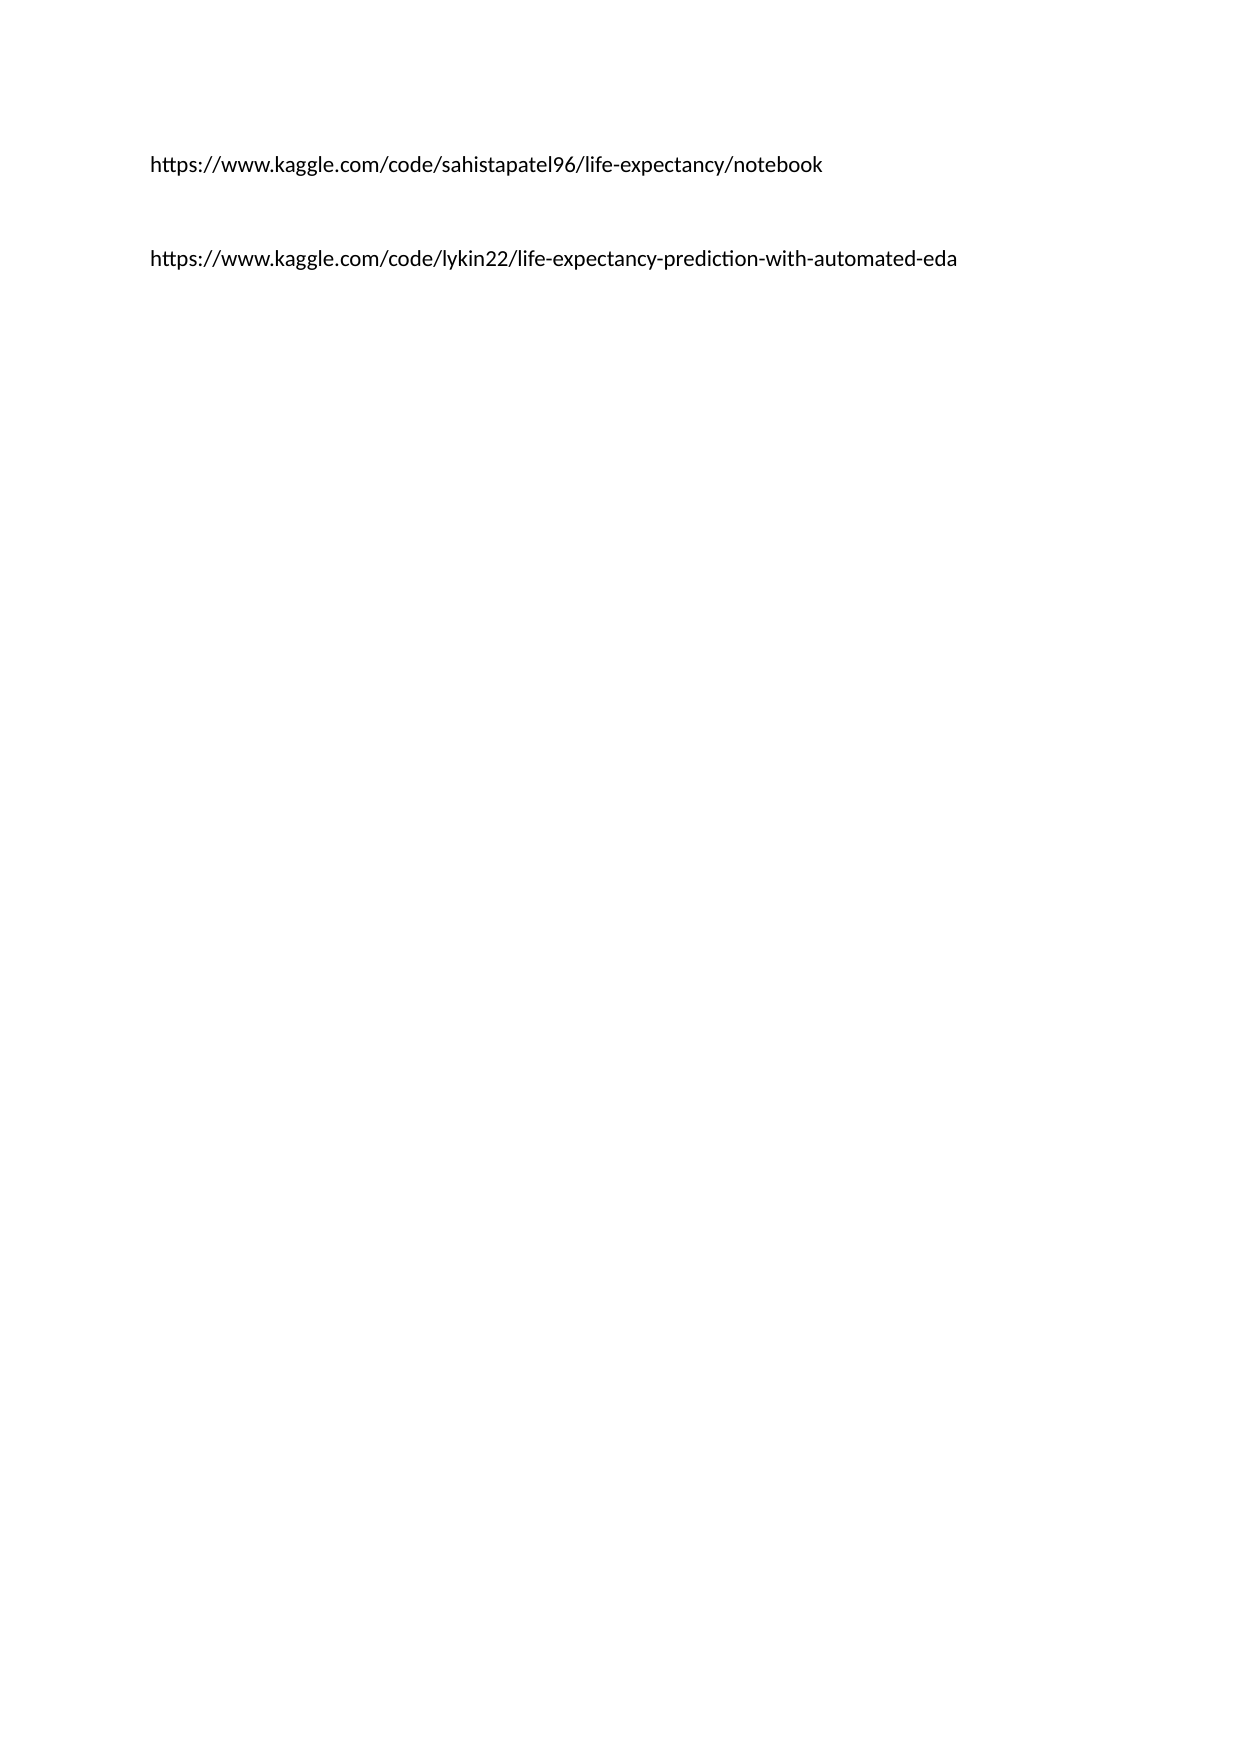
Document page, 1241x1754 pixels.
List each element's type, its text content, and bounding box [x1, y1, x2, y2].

text https://www.kaggle.com/code/lykin22/life-expectancy-prediction-with-automated-eda [150, 244, 1090, 272]
text https://www.kaggle.com/code/sahistapatel96/life-expectancy/notebook [150, 150, 1090, 178]
